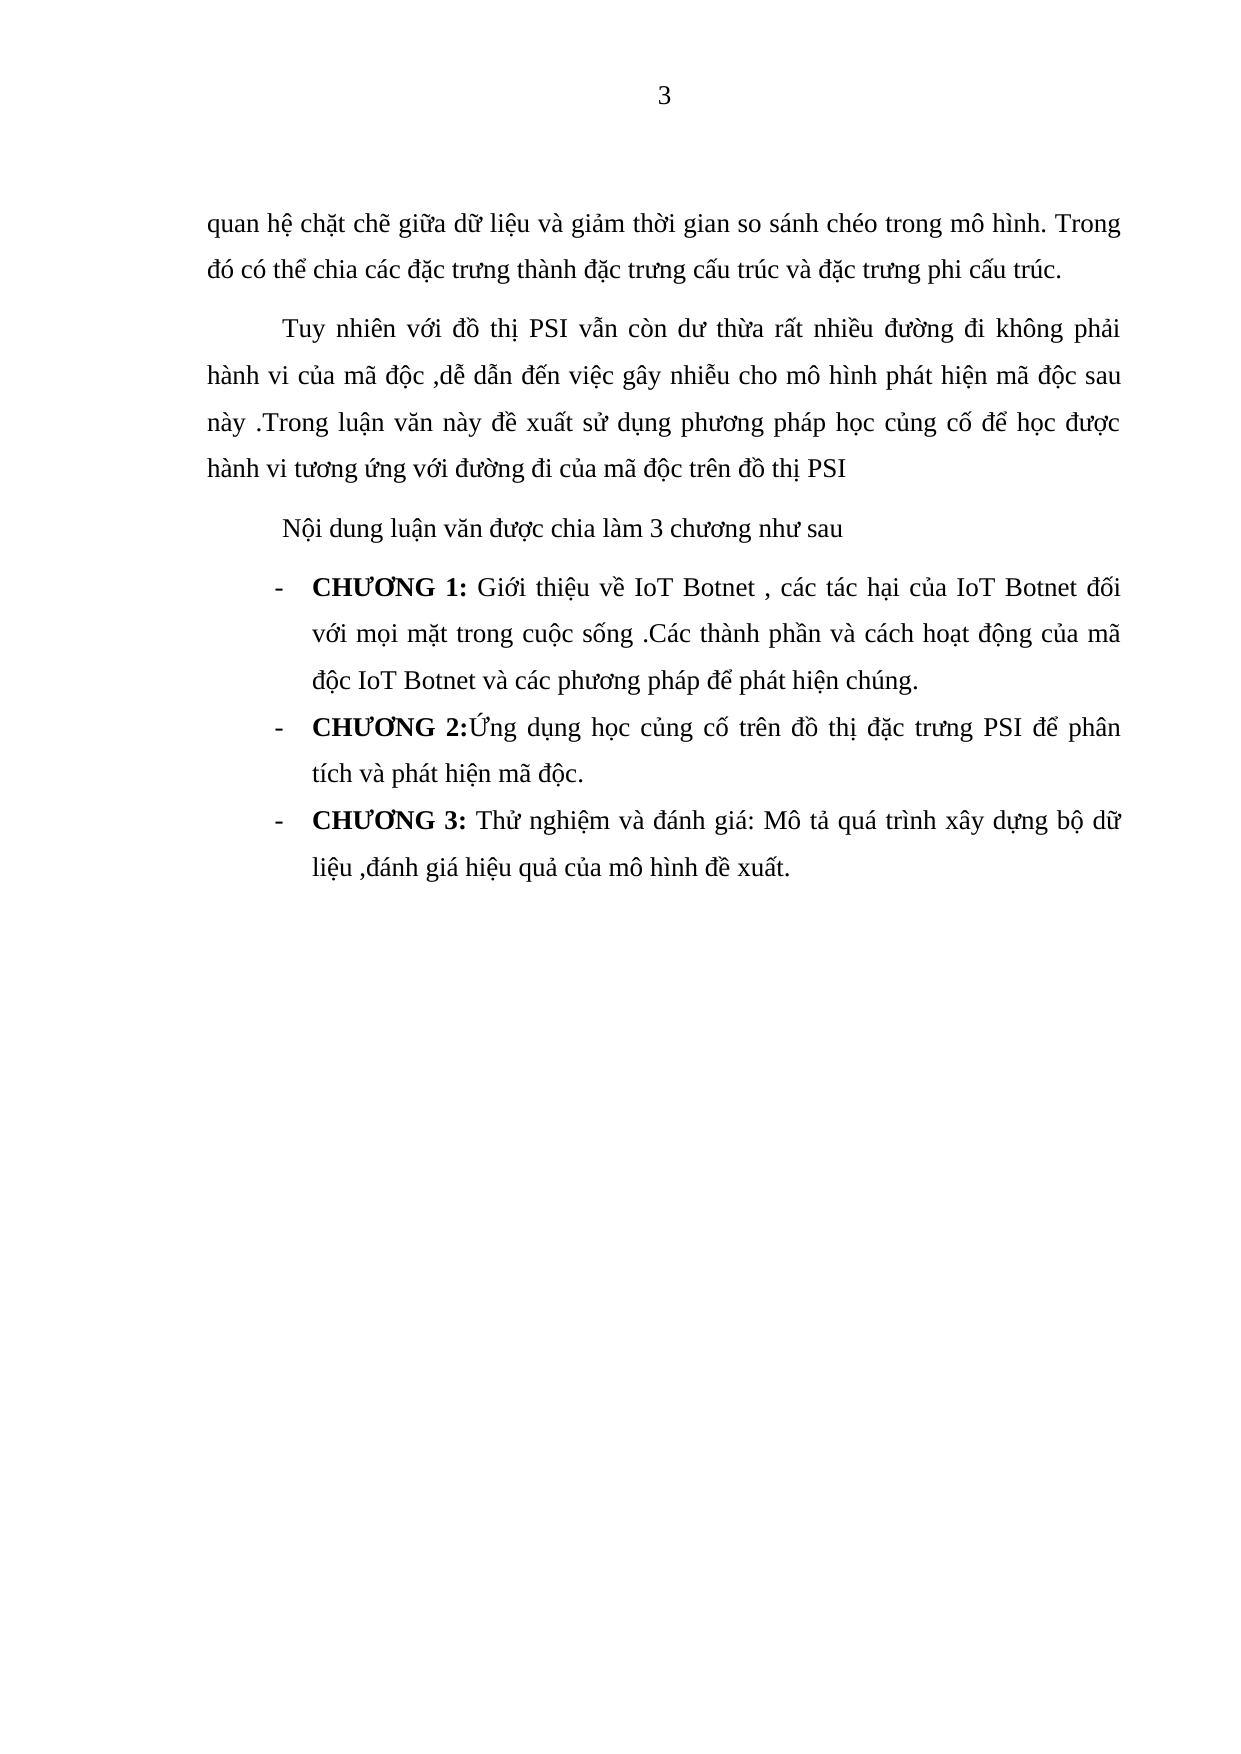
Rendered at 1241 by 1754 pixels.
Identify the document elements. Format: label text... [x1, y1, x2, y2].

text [207, 207, 1122, 284]
text CHƯƠNG 3: Thử nghiệm và đánh giá: Mô tả quá trình xây dựng bộ dữ liệu ,đánh giá hiệu quả của mô hình đề xuất. [274, 804, 1122, 882]
text CHƯƠNG 2:Ứng dụng học củng cố trên đồ thị đặc trưng PSI để phân tích và phát hiện mã độc. [274, 711, 1122, 789]
text CHƯƠNG 1: Giới thiệu về IoT Botnet , các tác hại của IoT Botnet đối với mọi mặt trong cuộc sống .Các thành phần và cách hoạt động của mã độc IoT Botnet và các phương pháp để phát hiện chúng. [274, 571, 1122, 695]
text Tuy nhiên với đồ thị PSI vẫn còn dư thừa rất nhiều đường đi không phải hành vi của mã độc ,dễ dẫn đến việc gây nhiễu cho mô hình phát hiện mã độc sau này .Trong luận văn này đề xuất sử dụng phương pháp học củng cố để học được hành vi tương ứng với đường đi của mã độc trên đồ thị PSI [207, 313, 1122, 484]
text Nội dung luận văn được chia làm 3 chương như sau [207, 512, 1122, 543]
